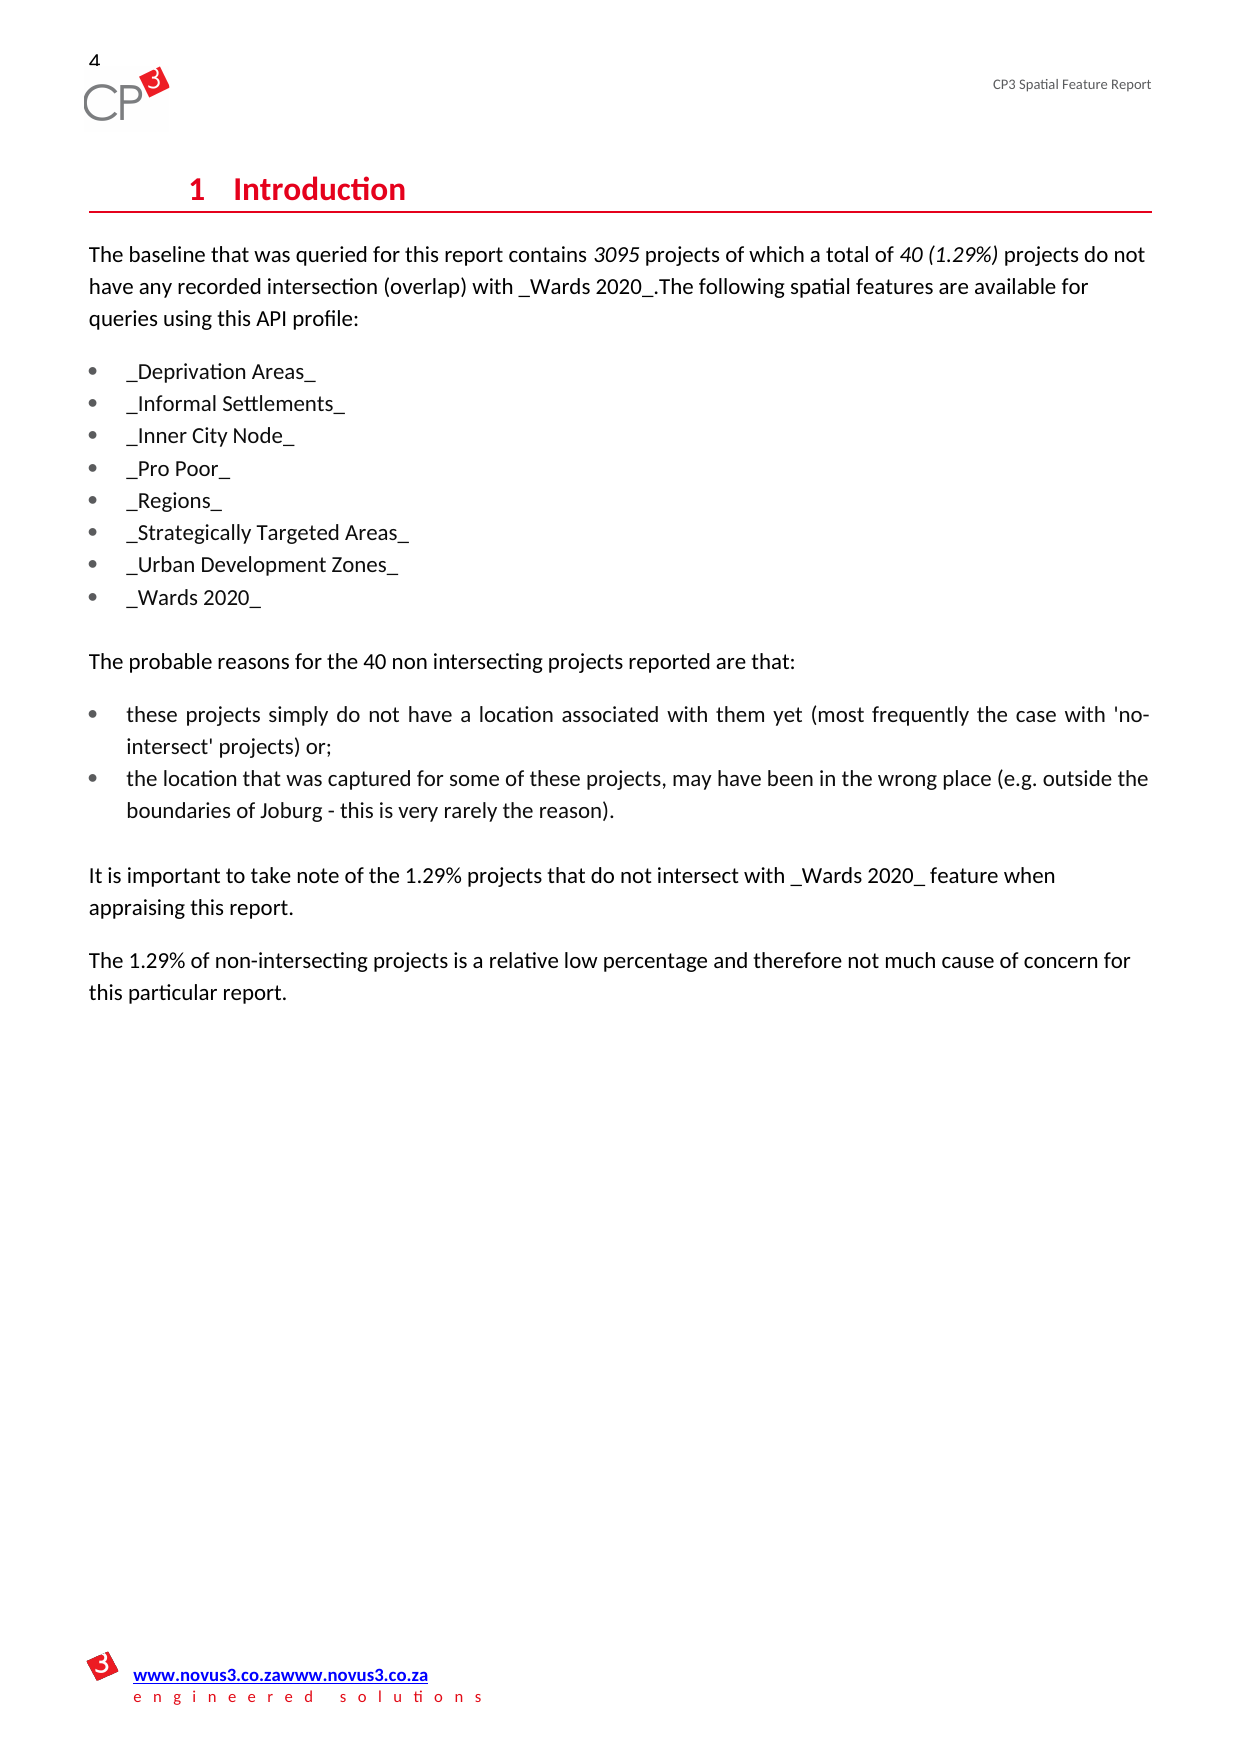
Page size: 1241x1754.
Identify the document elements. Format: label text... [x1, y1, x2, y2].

list _Deprivation Areas_ [89, 357, 1152, 385]
list _Inner City Node_ [89, 422, 1152, 450]
text The 1.29% of non-intersecting projects is a relative low percentage and therefore not much cause of concern for this particular report. [89, 946, 1152, 1006]
list these projects simply do not have a location associated with them yet (most frequently the case with 'no-intersect' projects) or; [89, 700, 1152, 760]
text The probable reasons for the 40 non intersecting projects reported are that: [89, 615, 1152, 675]
list _Regions_ [89, 486, 1152, 514]
list _Wards 2020_ [89, 583, 1152, 611]
text The baseline that was queried for this report contains 3095 projects of which a total of 40 (1.29%) projects do not have any recorded intersection (overlap) with _Wards 2020_.The following spatial features are available for queries using this API profile: [89, 240, 1152, 332]
list the location that was captured for some of these projects, may have been in the wrong place (e.g. outside the boundaries of Joburg - this is very rarely the reason). [89, 764, 1152, 824]
list _Urban Development Zones_ [89, 550, 1152, 578]
picture [83, 66, 170, 132]
subtitle Introduction [89, 168, 1152, 211]
list _Pro Poor_ [89, 454, 1152, 482]
list _Informal Settlements_ [89, 389, 1152, 417]
picture [86, 1651, 119, 1681]
list _Strategically Targeted Areas_ [89, 518, 1152, 546]
text It is important to take note of the 1.29% projects that do not intersect with _Wards 2020_ feature when appraising this report. [89, 829, 1152, 921]
